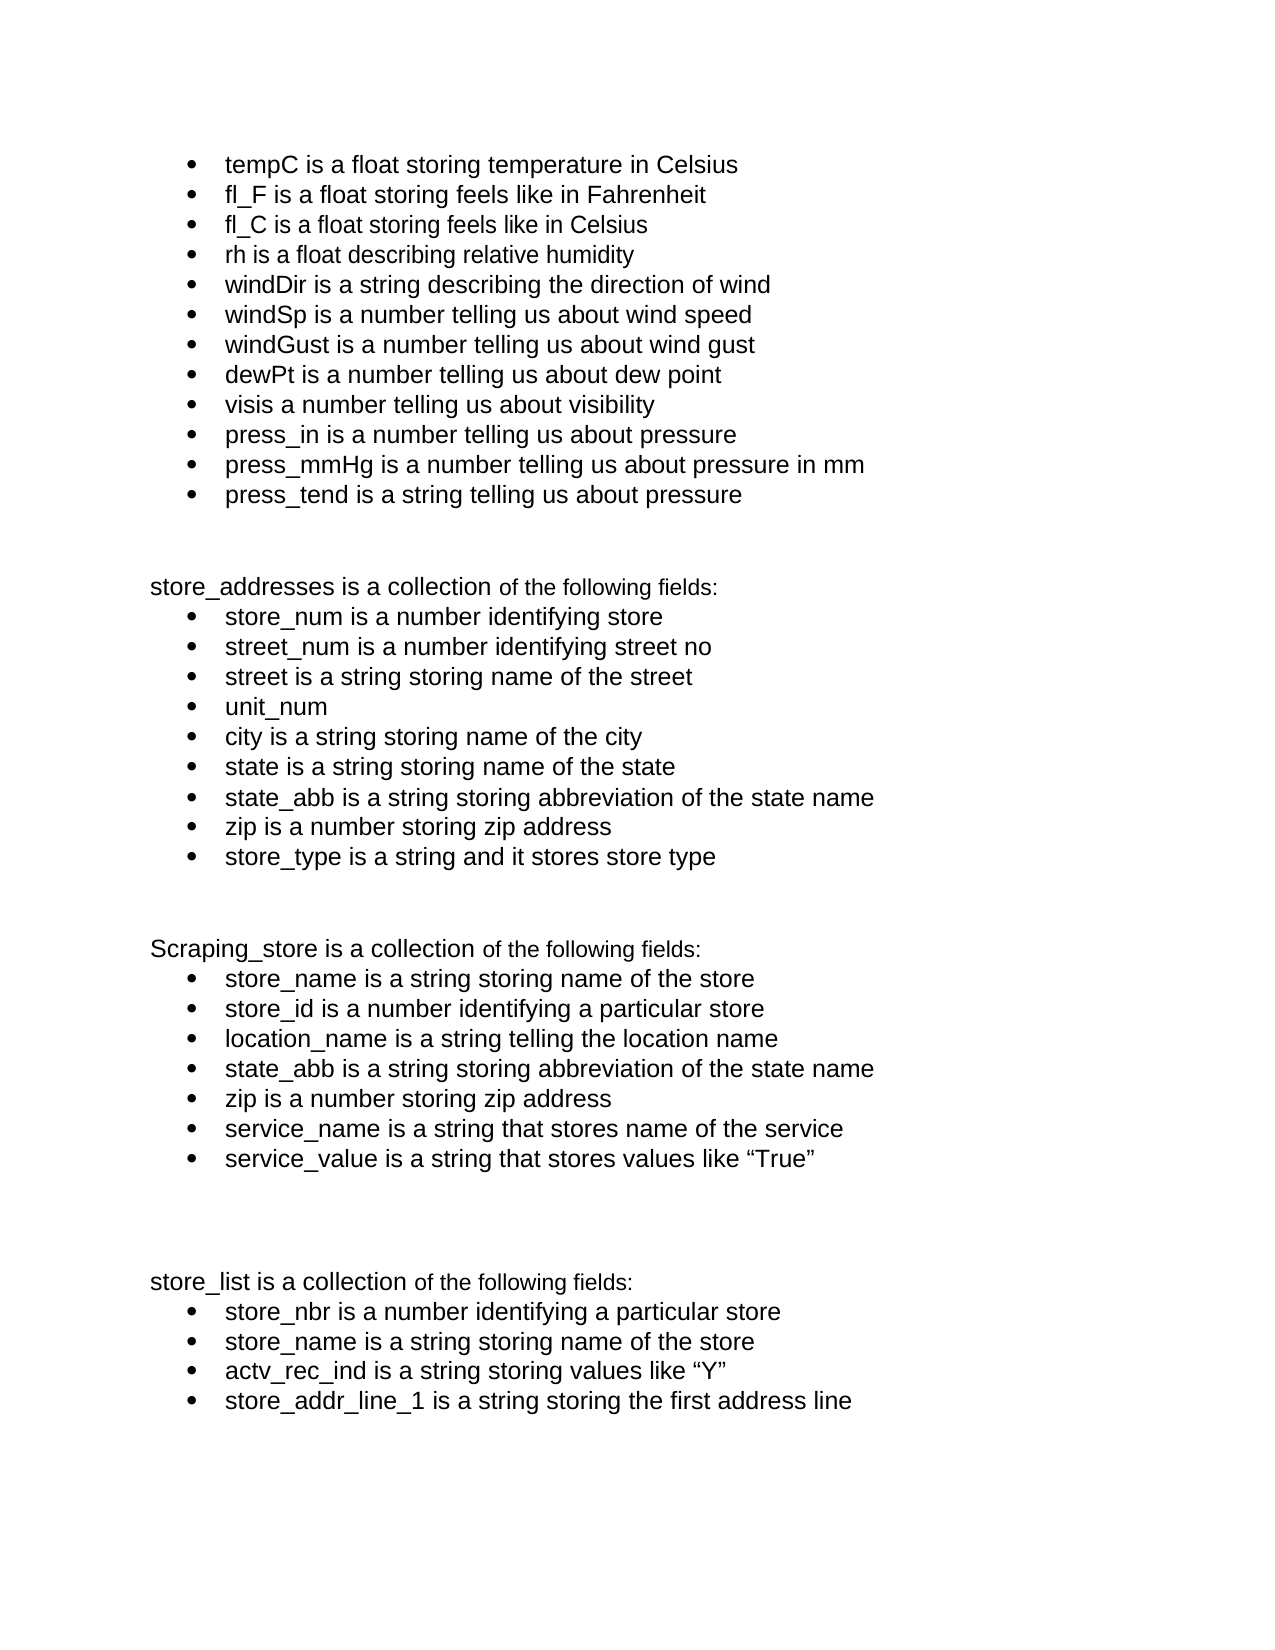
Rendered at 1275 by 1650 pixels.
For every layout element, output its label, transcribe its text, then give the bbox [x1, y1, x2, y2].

list press_tend is a string telling us about pressure [187, 480, 1223, 509]
list city is a string storing name of the city [187, 722, 1223, 751]
subtitle store_name is a string storing name of the store [187, 964, 1223, 993]
list windGust is a number telling us about wind gust [187, 330, 1223, 358]
list tempC is a float storing temperature in Celsius [187, 149, 1223, 178]
list store_addr_line_1 is a string storing the first address line [187, 1386, 1223, 1415]
list unit_num [187, 692, 1223, 721]
list street is a string storing name of the street [187, 662, 1223, 691]
list state_abb is a string storing abbreviation of the state name [187, 782, 1223, 811]
list actv_rec_ind is a string storing values like “Y” [187, 1356, 1223, 1385]
text store_list is a collection of the following fields: [150, 1267, 1223, 1296]
subtitle store_nbr is a number identifying a particular store [187, 1297, 1223, 1326]
list location_name is a string telling the location name [187, 1024, 1223, 1053]
list state is a string storing name of the state [187, 752, 1223, 781]
list store_type is a string and it stores store type [187, 842, 1223, 871]
list dewPt is a number telling us about dew point [187, 360, 1223, 389]
list street_num is a number identifying street no [187, 632, 1223, 661]
list fl_F is a float storing feels like in Fahrenheit [187, 180, 1223, 209]
list zip is a number storing zip address [187, 812, 1223, 841]
text store_addresses is a collection of the following fields: [150, 572, 1223, 601]
list visis a number telling us about visibility [187, 390, 1223, 419]
list service_value is a string that stores values like “True” [187, 1144, 1223, 1173]
list windSp is a number telling us about wind speed [187, 300, 1223, 329]
list rh is a float describing relative humidity [187, 239, 1223, 268]
subtitle store_num is a number identifying store [187, 602, 1223, 631]
list windDir is a string describing the direction of wind [187, 270, 1223, 299]
text Scraping_store is a collection of the following fields: [150, 934, 1223, 963]
list store_name is a string storing name of the store [187, 1327, 1223, 1356]
list store_id is a number identifying a particular store [187, 994, 1223, 1023]
list zip is a number storing zip address [187, 1084, 1223, 1113]
list press_in is a number telling us about pressure [187, 420, 1223, 449]
list press_mmHg is a number telling us about pressure in mm [187, 450, 1223, 479]
list state_abb is a string storing abbreviation of the state name [187, 1054, 1223, 1082]
list service_name is a string that stores name of the service [187, 1114, 1223, 1143]
list fl_C is a float storing feels like in Celsius [187, 210, 1223, 239]
